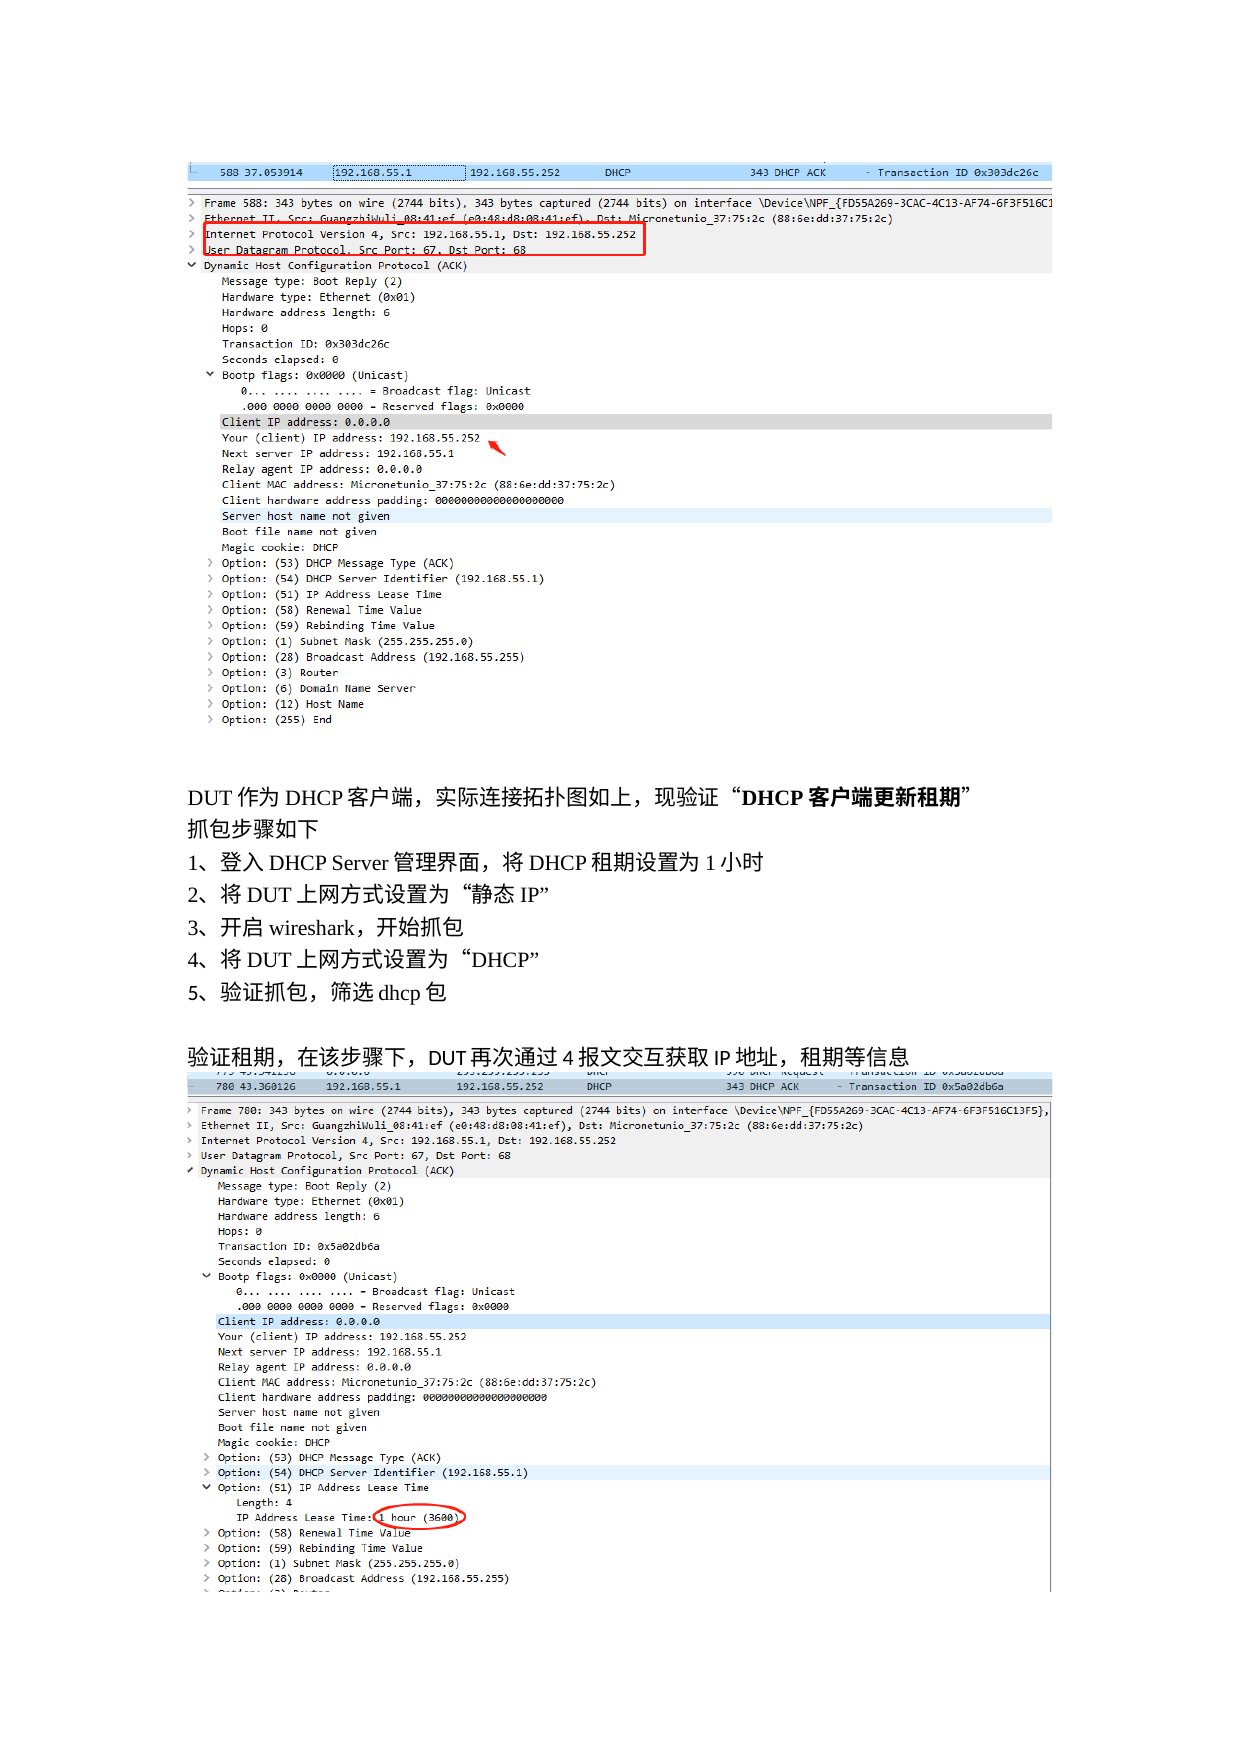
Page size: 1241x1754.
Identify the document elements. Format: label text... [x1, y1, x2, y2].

list 将DUT 上网方式设置为“静态IP” [187, 877, 1053, 909]
list DUT作为DHCP客户端，实际连接拓扑图如上，现验证“DHCP客户端更新租期” [187, 779, 1053, 812]
list 验证租期，在该步骤下，DUT再次通过4报文交互获取IP地址，租期等信息 [187, 1039, 1053, 1072]
list 验证抓包，筛选dhcp包 [187, 974, 1053, 1007]
list 开启wireshark，开始抓包 [187, 909, 1053, 942]
picture [187, 1072, 1053, 1592]
list 1、登入DHCP Server管理界面，将DHCP租期设置为1小时 [187, 844, 1053, 877]
picture [187, 162, 1053, 733]
list 抓包步骤如下 [187, 812, 1053, 844]
list 将DUT上网方式设置为“DHCP” [187, 942, 1053, 974]
